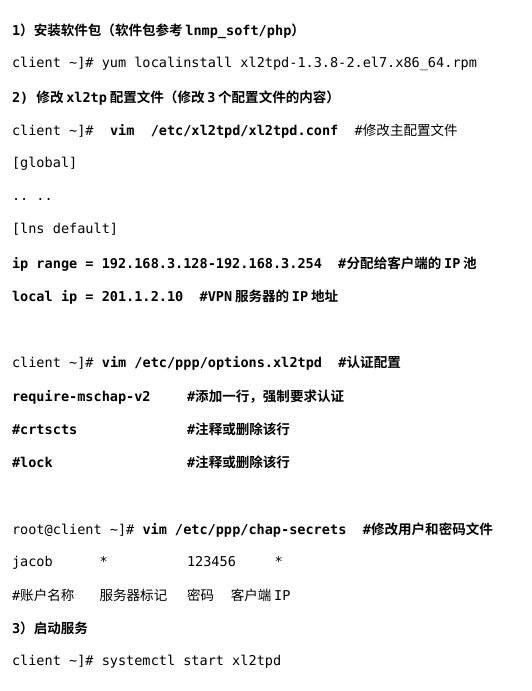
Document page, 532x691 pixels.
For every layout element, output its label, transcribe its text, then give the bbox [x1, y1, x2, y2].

text 3）启动服务 [12, 611, 520, 644]
text local ip = 201.1.2.10 #VPN服务器的IP地址 [12, 279, 520, 312]
text client ~]# vim /etc/xl2tpd/xl2tpd.conf #修改主配置文件 [12, 113, 520, 146]
text #crtscts #注释或删除该行 [12, 412, 520, 445]
text root@client ~]# vim /etc/ppp/chap-secrets #修改用户和密码文件 [12, 512, 520, 545]
text #账户名称 服务器标记 密码 客户端IP [12, 578, 520, 611]
text require-mschap-v2 #添加一行，强制要求认证 [12, 379, 520, 412]
text client ~]# vim /etc/ppp/options.xl2tpd #认证配置 [12, 345, 520, 379]
text jacob * 123456 * [12, 545, 520, 578]
text client ~]# systemctl start xl2tpd [12, 644, 520, 678]
text [lns default] [12, 212, 520, 246]
text 1）安装软件包（软件包参考lnmp_soft/php） [12, 13, 520, 46]
text .. .. [12, 179, 520, 212]
text client ~]# yum localinstall xl2tpd-1.3.8-2.el7.x86_64.rpm [12, 46, 520, 79]
text #lock #注释或删除该行 [12, 445, 520, 478]
text [global] [12, 146, 520, 179]
text 2) 修改xl2tp配置文件（修改3个配置文件的内容） [12, 79, 520, 113]
text ip range = 192.168.3.128-192.168.3.254 #分配给客户端的IP池 [12, 246, 520, 279]
